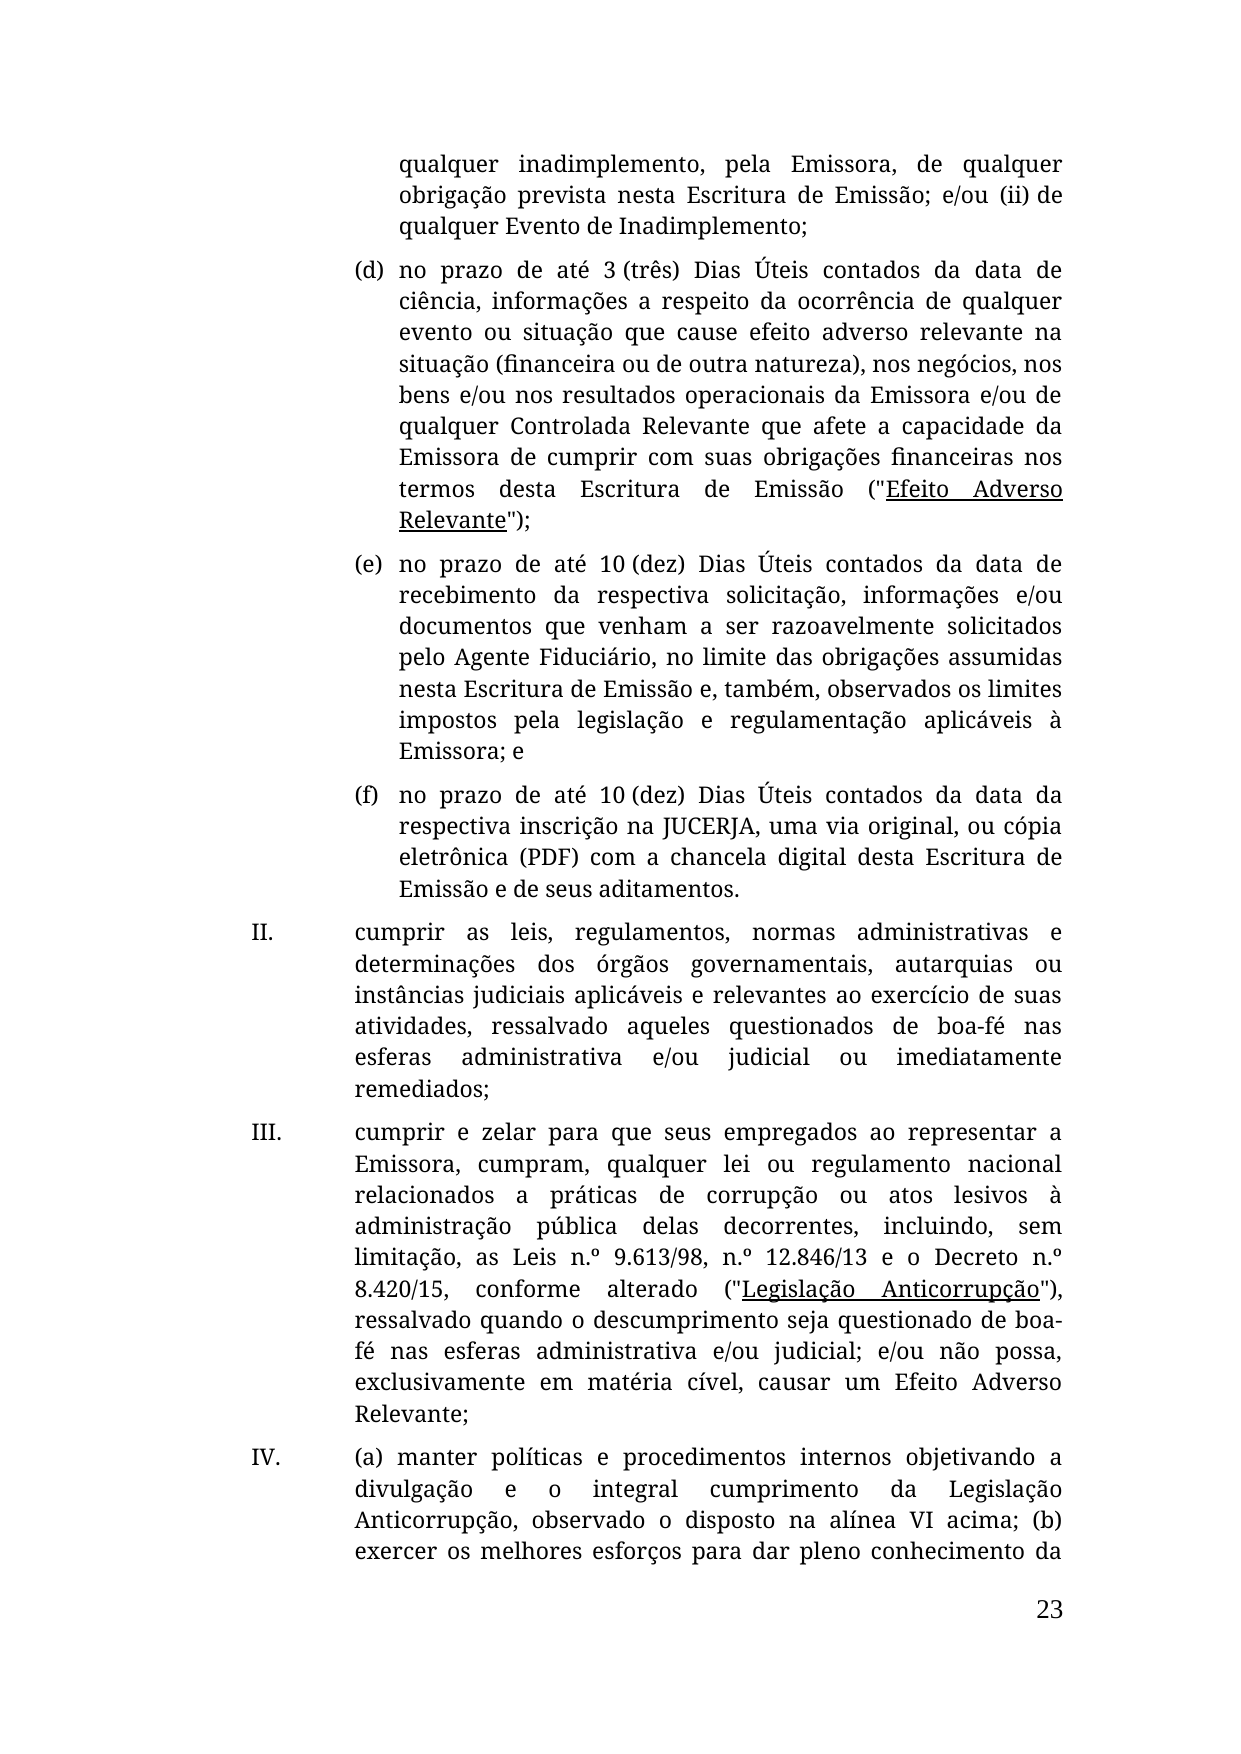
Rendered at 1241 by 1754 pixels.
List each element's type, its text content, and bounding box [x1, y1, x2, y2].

list no prazo de até 10 (dez) Dias Úteis contados da data da respectiva inscrição na JUCERJA, uma via original, ou cópia eletrônica (PDF) com a chancela digital desta Escritura de Emissão e de seus aditamentos. [354, 779, 1063, 904]
list cumprir e zelar para que seus empregados ao representar a Emissora, cumpram, qualquer lei ou regulamento nacional relacionados a práticas de corrupção ou atos lesivos à administração pública delas decorrentes, incluindo, sem limitação, as Leis n.º 9.613/98, n.º 12.846/13 e o Decreto n.º 8.420/15, conforme alterado ("Legislação Anticorrupção"), ressalvado quando o descumprimento seja questionado de boa-fé nas esferas administrativa e/ou judicial; e/ou não possa, exclusivamente em matéria cível, causar um Efeito Adverso Relevante; [251, 1116, 1063, 1429]
list no prazo de até 3 (três) Dias Úteis contados da data de ciência, informações a respeito da ocorrência de qualquer evento ou situação que cause efeito adverso relevante na situação (financeira ou de outra natureza), nos negócios, nos bens e/ou nos resultados operacionais da Emissora e/ou de qualquer Controlada Relevante que afete a capacidade da Emissora de cumprir com suas obrigações financeiras nos termos desta Escritura de Emissão ("Efeito Adverso Relevante"); [354, 254, 1063, 535]
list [354, 148, 1063, 241]
list no prazo de até 10 (dez) Dias Úteis contados da data de recebimento da respectiva solicitação, informações e/ou documentos que venham a ser razoavelmente solicitados pelo Agente Fiduciário, no limite das obrigações assumidas nesta Escritura de Emissão e, também, observados os limites impostos pela legislação e regulamentação aplicáveis à Emissora; e [354, 548, 1063, 766]
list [251, 1441, 1063, 1566]
list cumprir as leis, regulamentos, normas administrativas e determinações dos órgãos governamentais, autarquias ou instâncias judiciais aplicáveis e relevantes ao exercício de suas atividades, ressalvado aqueles questionados de boa-fé nas esferas administrativa e/ou judicial ou imediatamente remediados; [251, 916, 1063, 1104]
